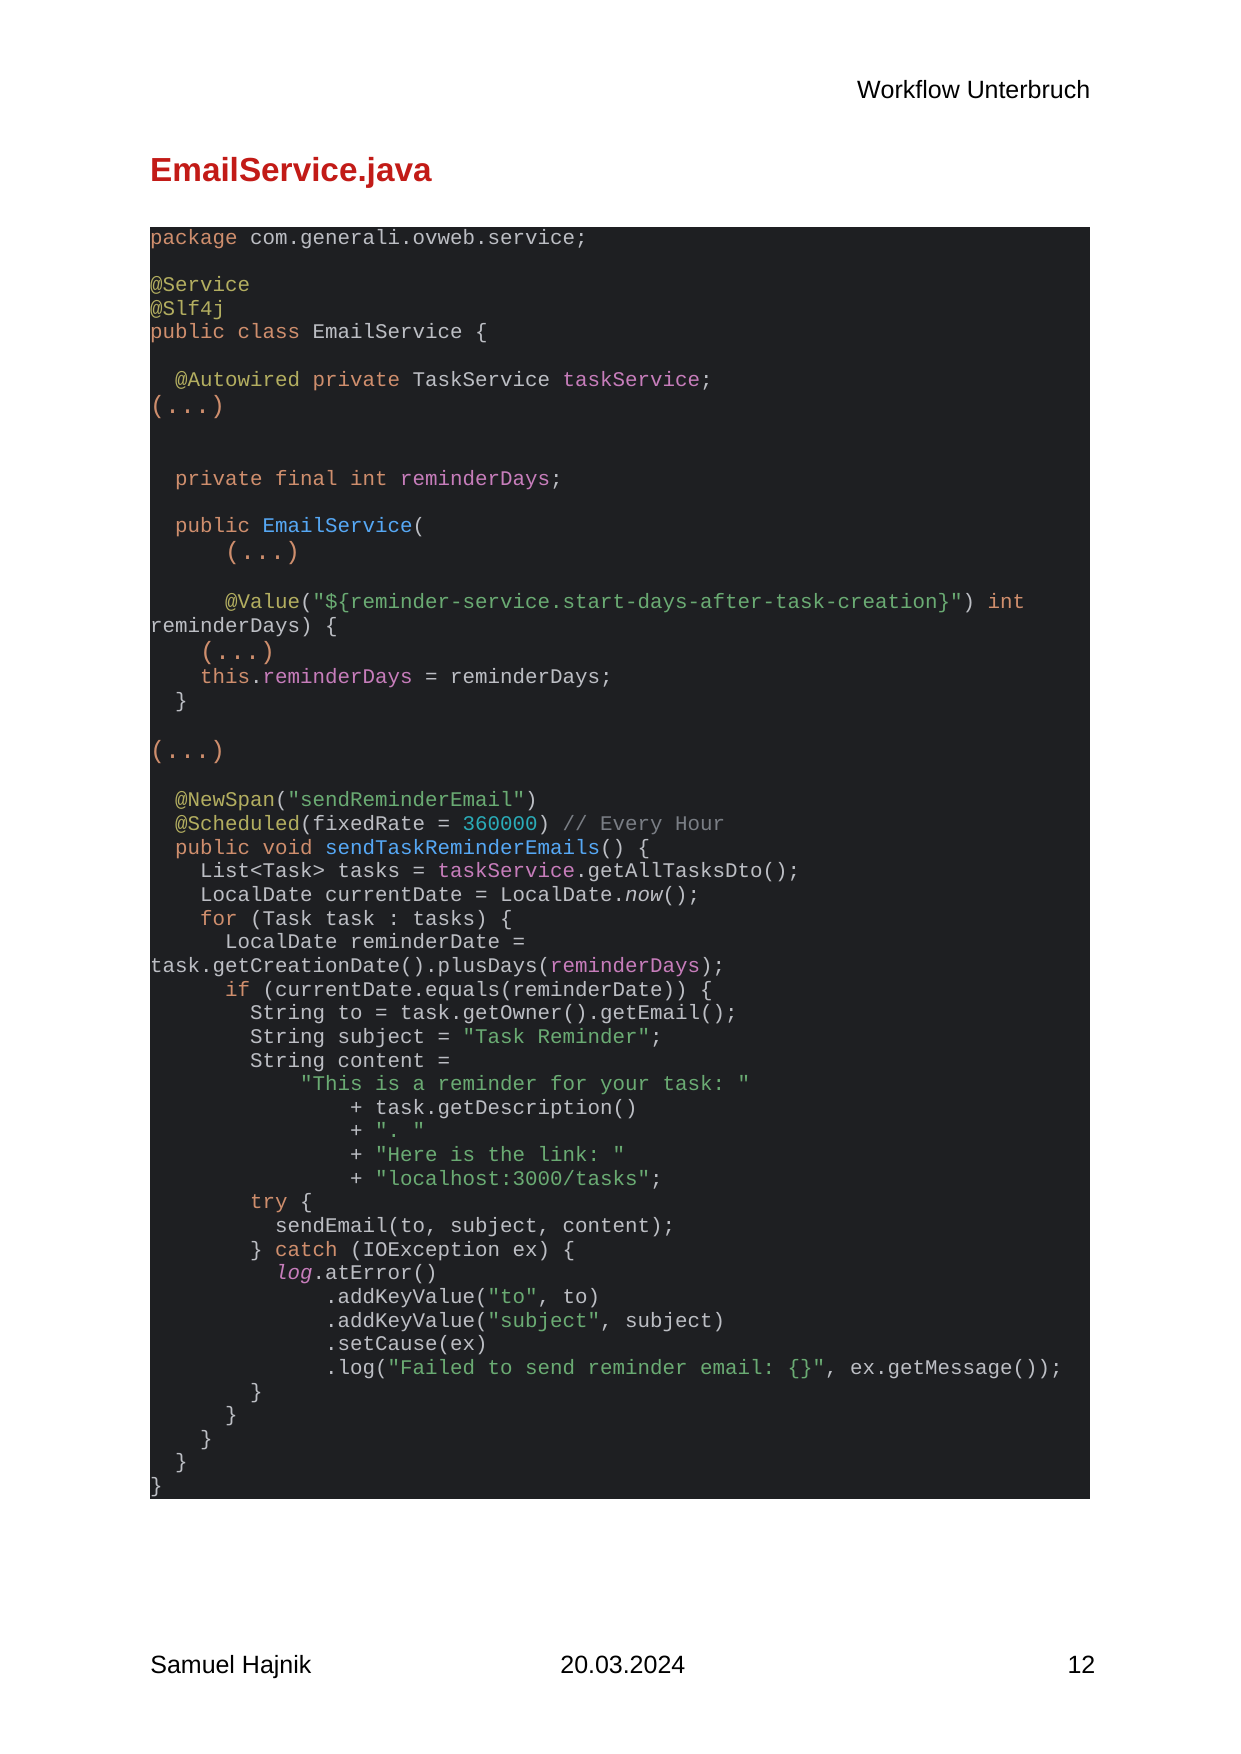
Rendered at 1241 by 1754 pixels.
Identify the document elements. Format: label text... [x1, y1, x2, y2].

text @Value("${reminder-service.start-days-after-task-creation}") int reminderDays) { (...) [150, 567, 1090, 667]
subtitle EmailService.java [150, 150, 1090, 188]
text this.reminderDays = reminderDays; } (...) [150, 667, 1090, 766]
text package com.generali.ovweb.service; @Service @Slf4j public class EmailService { @Autowired private TaskService taskService; (...) [150, 227, 1090, 421]
text private final int reminderDays; public EmailService( (...) [150, 421, 1090, 567]
text @NewSpan("sendReminderEmail") @Scheduled(fixedRate = 360000) // Every Hour public void sendTaskReminderEmails() { List<Task> tasks = taskService.getAllTasksDto(); LocalDate currentDate = LocalDate.now(); for (Task task : tasks) { LocalDate reminderDate = task.getCreationDate().plusDays(reminderDays); if (currentDate.equals(reminderDate)) { String to = task.getOwner().getEmail(); String subject = "Task Reminder"; String content = "This is a reminder for your task: " + task.getDescription() + ". " + "Here is the link: " + "localhost:3000/tasks"; try { sendEmail(to, subject, content); } catch (IOException ex) { log.atError() .addKeyValue("to", to) .addKeyValue("subject", subject) .setCause(ex) .log("Failed to send reminder email: {}", ex.getMessage()); } } } } } [150, 766, 1090, 1499]
